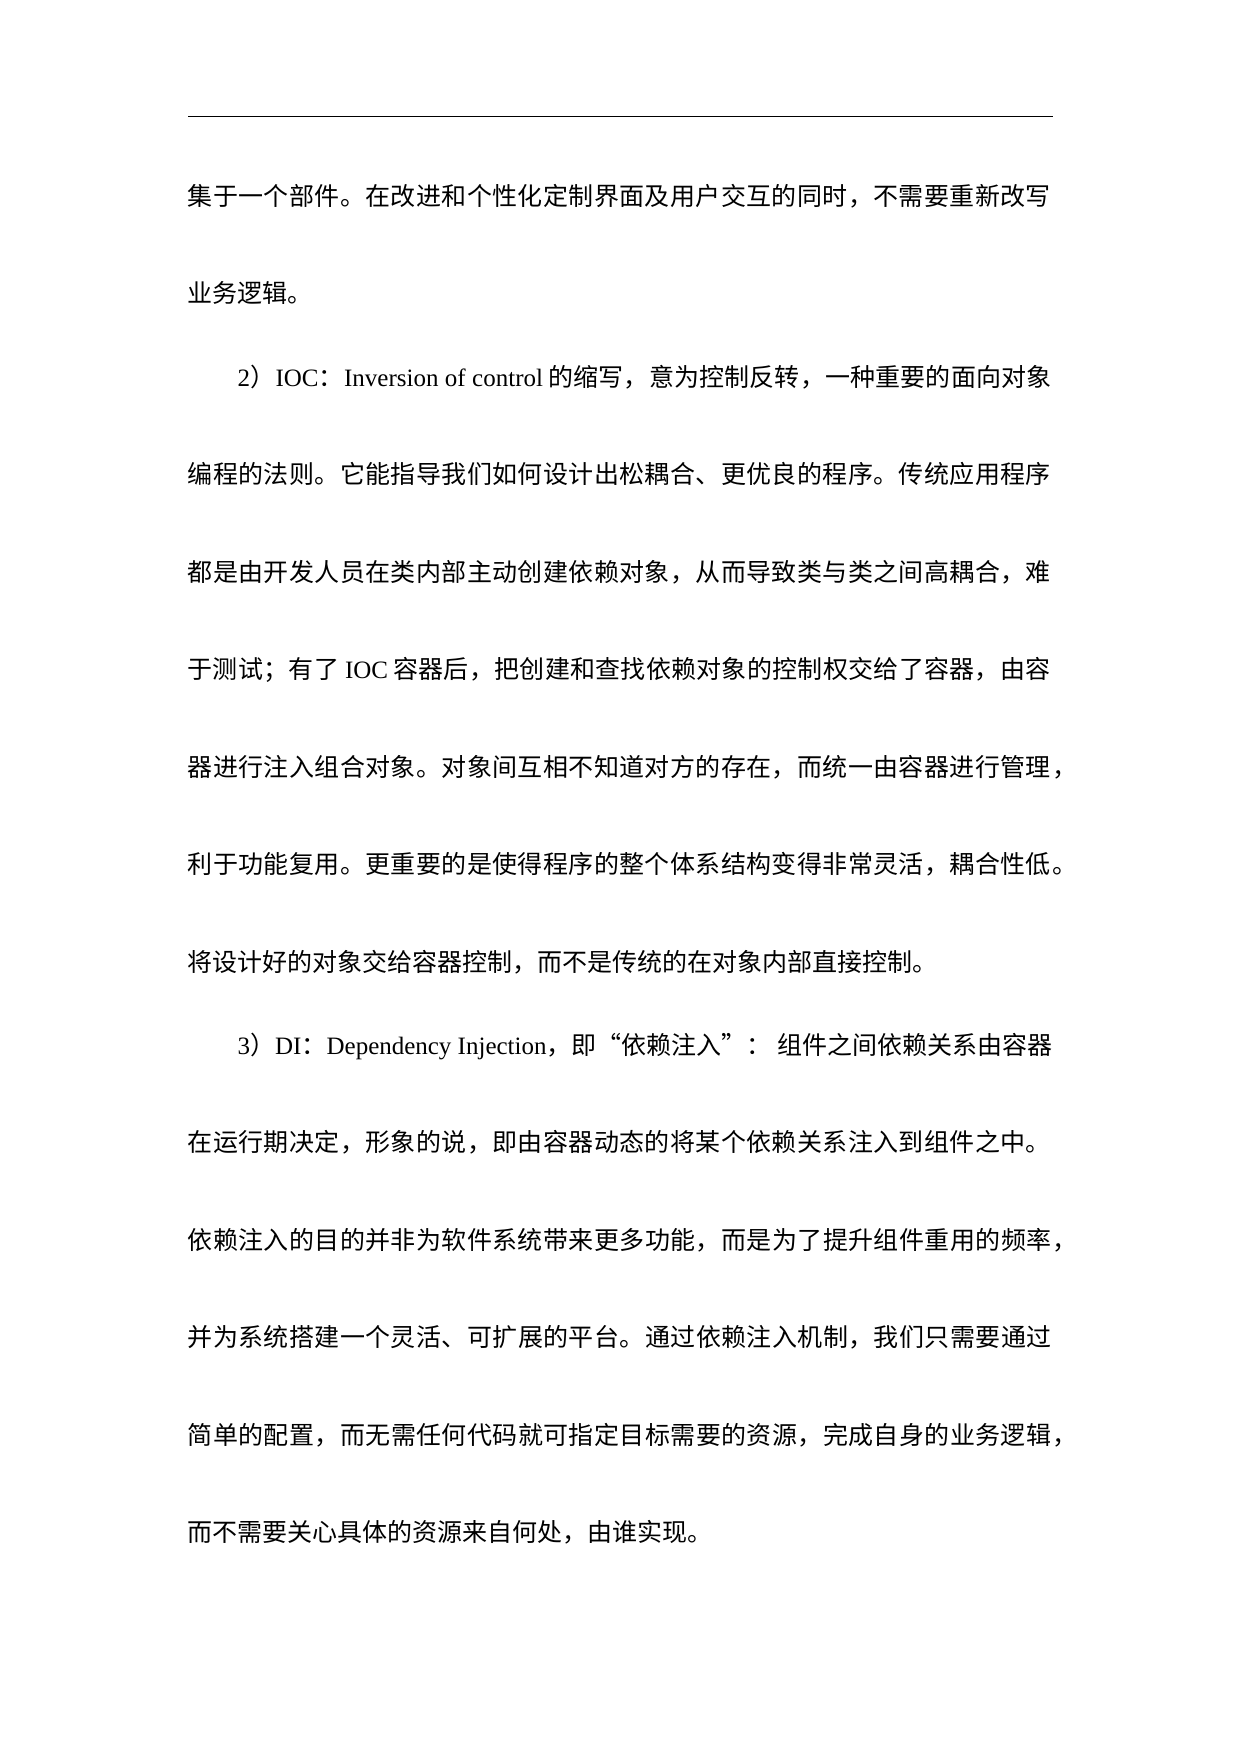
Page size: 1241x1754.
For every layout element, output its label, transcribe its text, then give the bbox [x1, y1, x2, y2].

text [187, 162, 1053, 324]
text 3）DI：Dependency Injection，即“依赖注入”： 组件之间依赖关系由容器在运行期决定，形象的说，即由容器动态的将某个依赖关系注入到组件之中。依赖注入的目的并非为软件系统带来更多功能，而是为了提升组件重用的频率，并为系统搭建一个灵活、可扩展的平台。通过依赖注入机制，我们只需要通过简单的配置，而无需任何代码就可指定目标需要的资源，完成自身的业务逻辑，而不需要关心具体的资源来自何处，由谁实现。 [187, 1011, 1053, 1563]
text 2）IOC：Inversion of control的缩写，意为控制反转，一种重要的面向对象编程的法则。它能指导我们如何设计出松耦合、更优良的程序。传统应用程序都是由开发人员在类内部主动创建依赖对象，从而导致类与类之间高耦合，难于测试；有了IOC容器后，把创建和查找依赖对象的控制权交给了容器，由容器进行注入组合对象。对象间互相不知道对方的存在，而统一由容器进行管理，利于功能复用。更重要的是使得程序的整个体系结构变得非常灵活，耦合性低。将设计好的对象交给容器控制，而不是传统的在对象内部直接控制。 [187, 343, 1053, 993]
